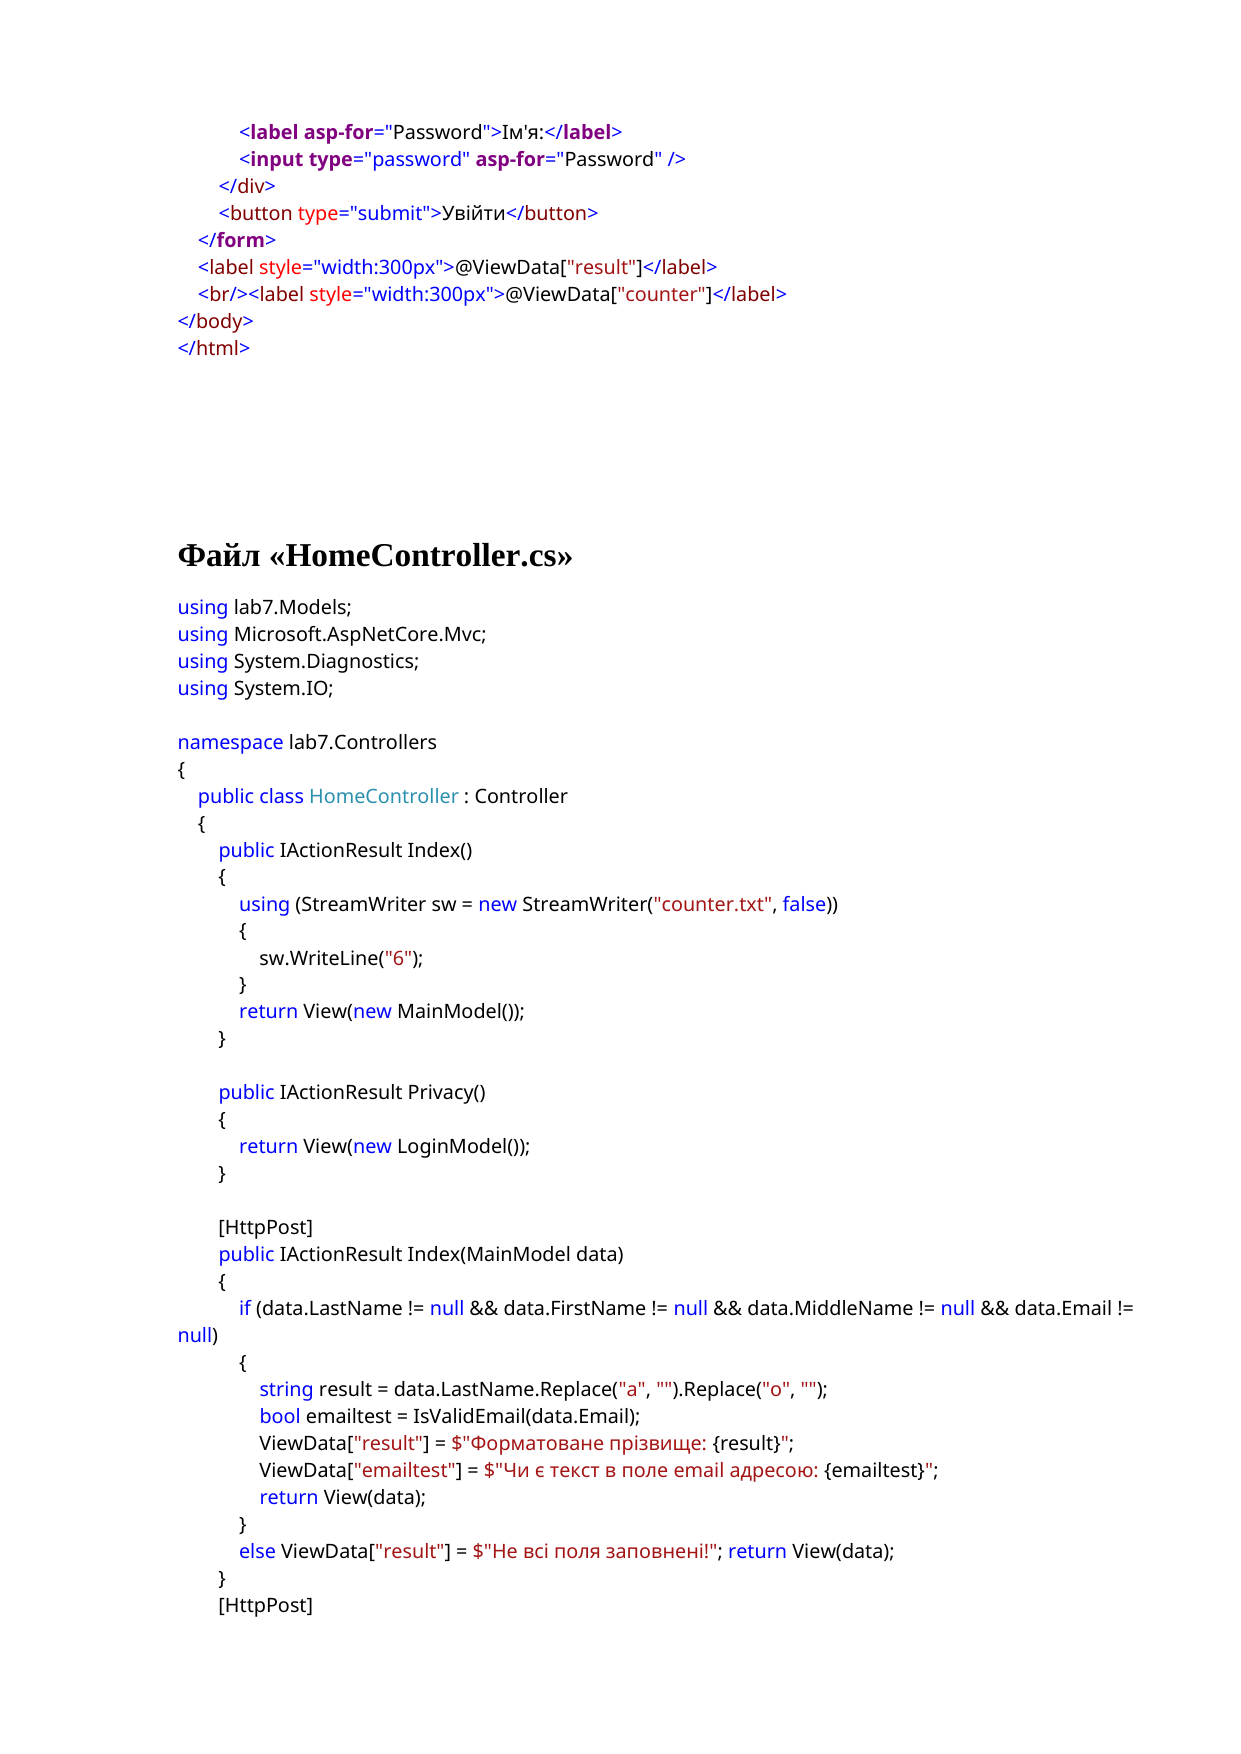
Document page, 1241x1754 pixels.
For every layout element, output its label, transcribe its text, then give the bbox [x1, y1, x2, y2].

text { [177, 1348, 1152, 1375]
text return View(data); [177, 1483, 1152, 1510]
text { [177, 917, 1152, 944]
text [HttpPost] [177, 1213, 1152, 1241]
text <br/><label style="width:300px">@ViewData["counter"]</label> [177, 280, 1152, 307]
text } [177, 971, 1152, 998]
text else ViewData["result"] = $"Не всі поля заповнені!"; return View(data); [177, 1537, 1152, 1564]
text { [177, 863, 1152, 890]
text ViewData["emailtest"] = $"Чи є текст в поле email адресою: {emailtest}"; [177, 1456, 1152, 1483]
text public IActionResult Privacy() [177, 1079, 1152, 1106]
text if (data.LastName != null && data.FirstName != null && data.MiddleName != null && data.Email != null) [177, 1294, 1152, 1348]
text bool emailtest = IsValidEmail(data.Email); [177, 1402, 1152, 1429]
text <label asp-for="Password">Ім'я:</label> [177, 118, 1152, 145]
text return View(new LoginModel()); [177, 1133, 1152, 1159]
text { [177, 1267, 1152, 1294]
text </body> [177, 307, 1152, 334]
text } [177, 1510, 1152, 1537]
text using (StreamWriter sw = new StreamWriter("counter.txt", false)) [177, 890, 1152, 917]
text sw.WriteLine("6"); [177, 944, 1152, 971]
text public class HomeController : Controller [177, 782, 1152, 809]
text Файл «HomeController.cs» [177, 535, 1152, 573]
text ViewData["result"] = $"Форматоване прізвище: {result}"; [177, 1429, 1152, 1456]
text using Microsoft.AspNetCore.Mvc; [177, 620, 1152, 647]
text public IActionResult Index() [177, 836, 1152, 863]
text public IActionResult Index(MainModel data) [177, 1241, 1152, 1267]
text return View(new MainModel()); [177, 998, 1152, 1025]
text } [177, 1564, 1152, 1591]
text </div> [177, 172, 1152, 199]
text using System.IO; [177, 674, 1152, 701]
text </form> [177, 226, 1152, 253]
text { [177, 809, 1152, 836]
text <input type="password" asp-for="Password" /> [177, 145, 1152, 172]
text [HttpPost] [177, 1591, 1152, 1618]
text } [177, 1025, 1152, 1052]
text </html> [177, 334, 1152, 361]
text using lab7.Models; [177, 593, 1152, 620]
text } [177, 1159, 1152, 1187]
text namespace lab7.Controllers [177, 728, 1152, 755]
text { [177, 1106, 1152, 1133]
text <label style="width:300px">@ViewData["result"]</label> [177, 253, 1152, 280]
text using System.Diagnostics; [177, 647, 1152, 674]
text { [177, 755, 1152, 782]
text string result = data.LastName.Replace("а", "").Replace("о", ""); [177, 1375, 1152, 1402]
text <button type="submit">Увійти</button> [177, 199, 1152, 226]
